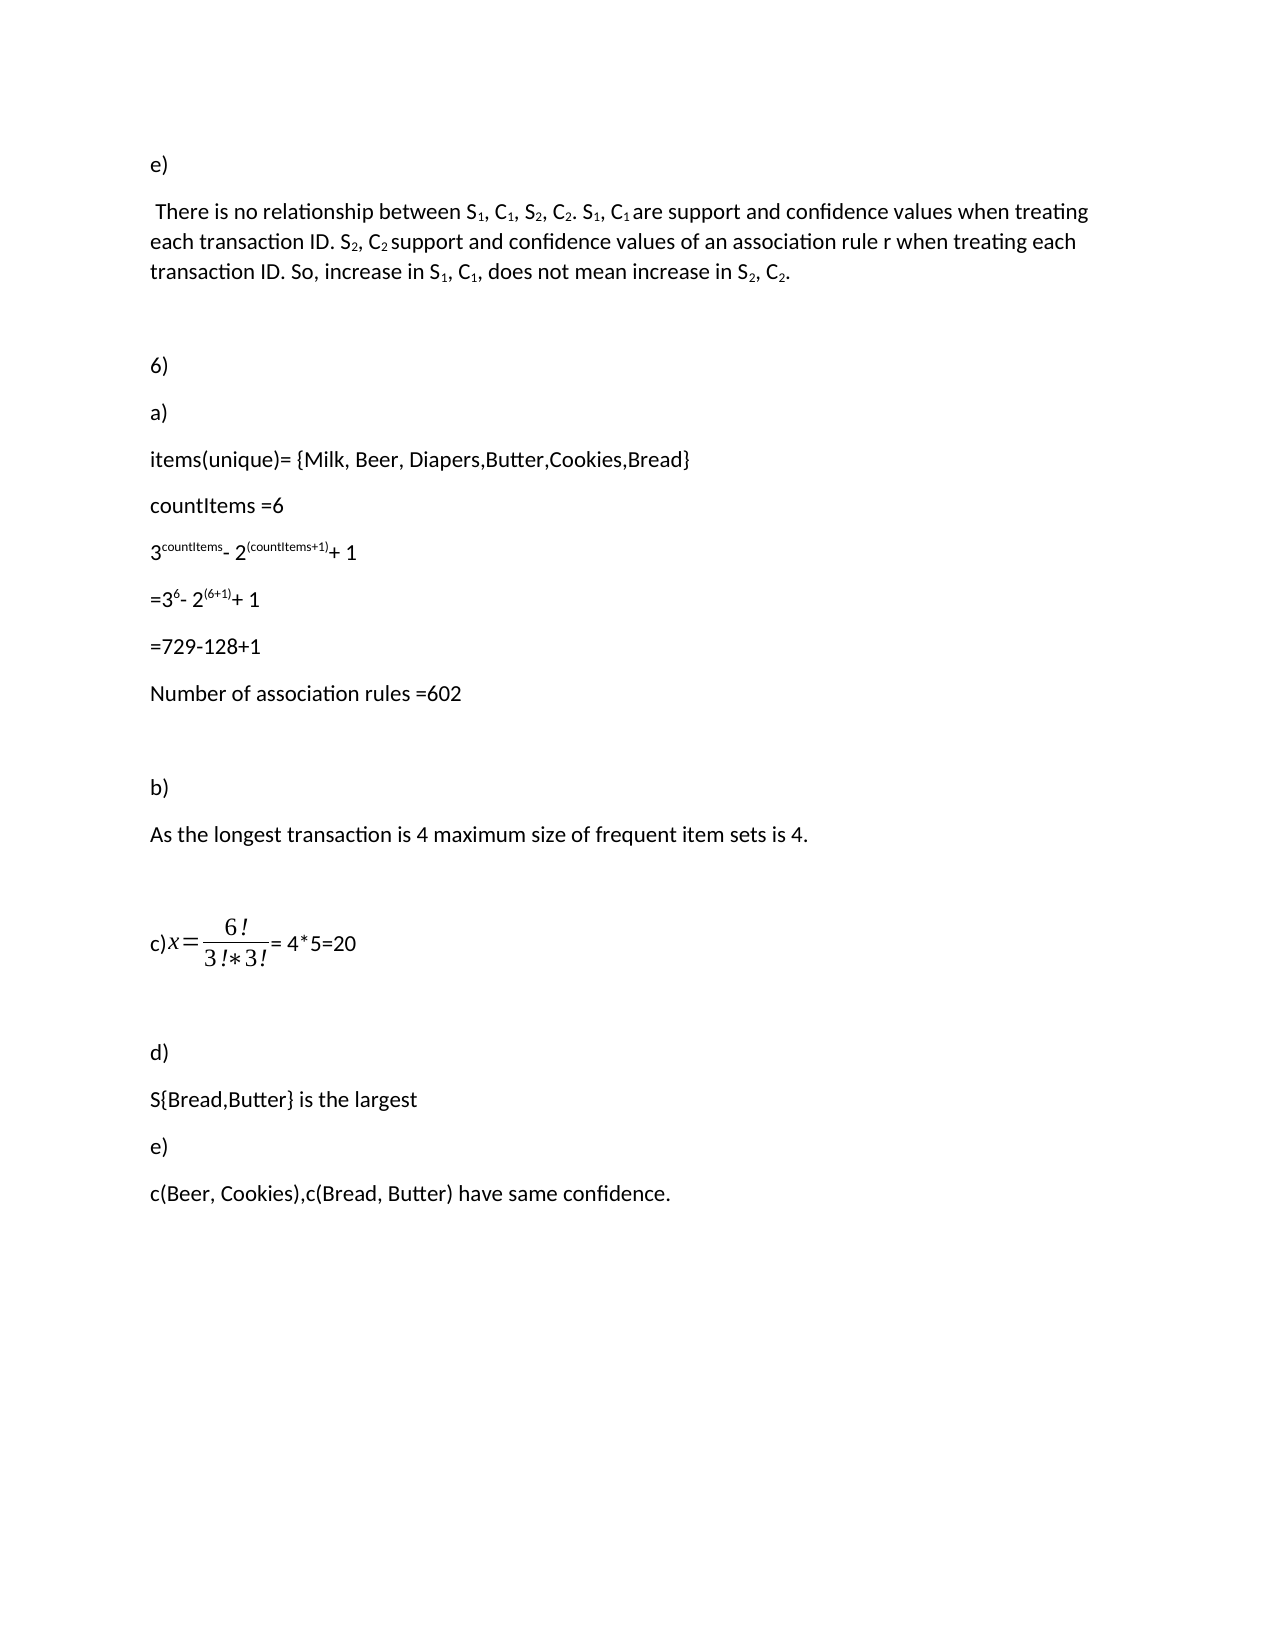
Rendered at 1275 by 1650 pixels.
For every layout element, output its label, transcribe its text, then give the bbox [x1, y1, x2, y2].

text 6) [150, 351, 1125, 379]
text =729-128+1 [150, 632, 1125, 660]
text a) [150, 398, 1125, 426]
text Number of association rules =602 [150, 679, 1125, 707]
text countItems =6 [150, 492, 1125, 520]
text S{Bread,Butter} is the largest [150, 1085, 1125, 1113]
text c)= 4*5=20 [150, 913, 1125, 972]
text =36- 2(6+1)+ 1 [150, 585, 1125, 613]
text 3countItems- 2(countItems+1)+ 1 [150, 538, 1125, 567]
text There is no relationship between S1, C1, S2, C2. S1, C1 are support and confidence values when treating each transaction ID. S2, C2 support and confidence values of an association rule r when treating each transaction ID. So, increase in S1, C1, does not mean increase in S2, C2. [150, 197, 1125, 285]
text d) [150, 1038, 1125, 1066]
text b) [150, 773, 1125, 801]
text items(unique)= {Milk, Beer, Diapers,Butter,Cookies,Bread} [150, 445, 1125, 473]
text e) [150, 150, 1125, 178]
text e) [150, 1132, 1125, 1160]
text As the longest transaction is 4 maximum size of frequent item sets is 4. [150, 820, 1125, 848]
text c(Beer, Cookies),c(Bread, Butter) have same confidence. [150, 1179, 1125, 1207]
